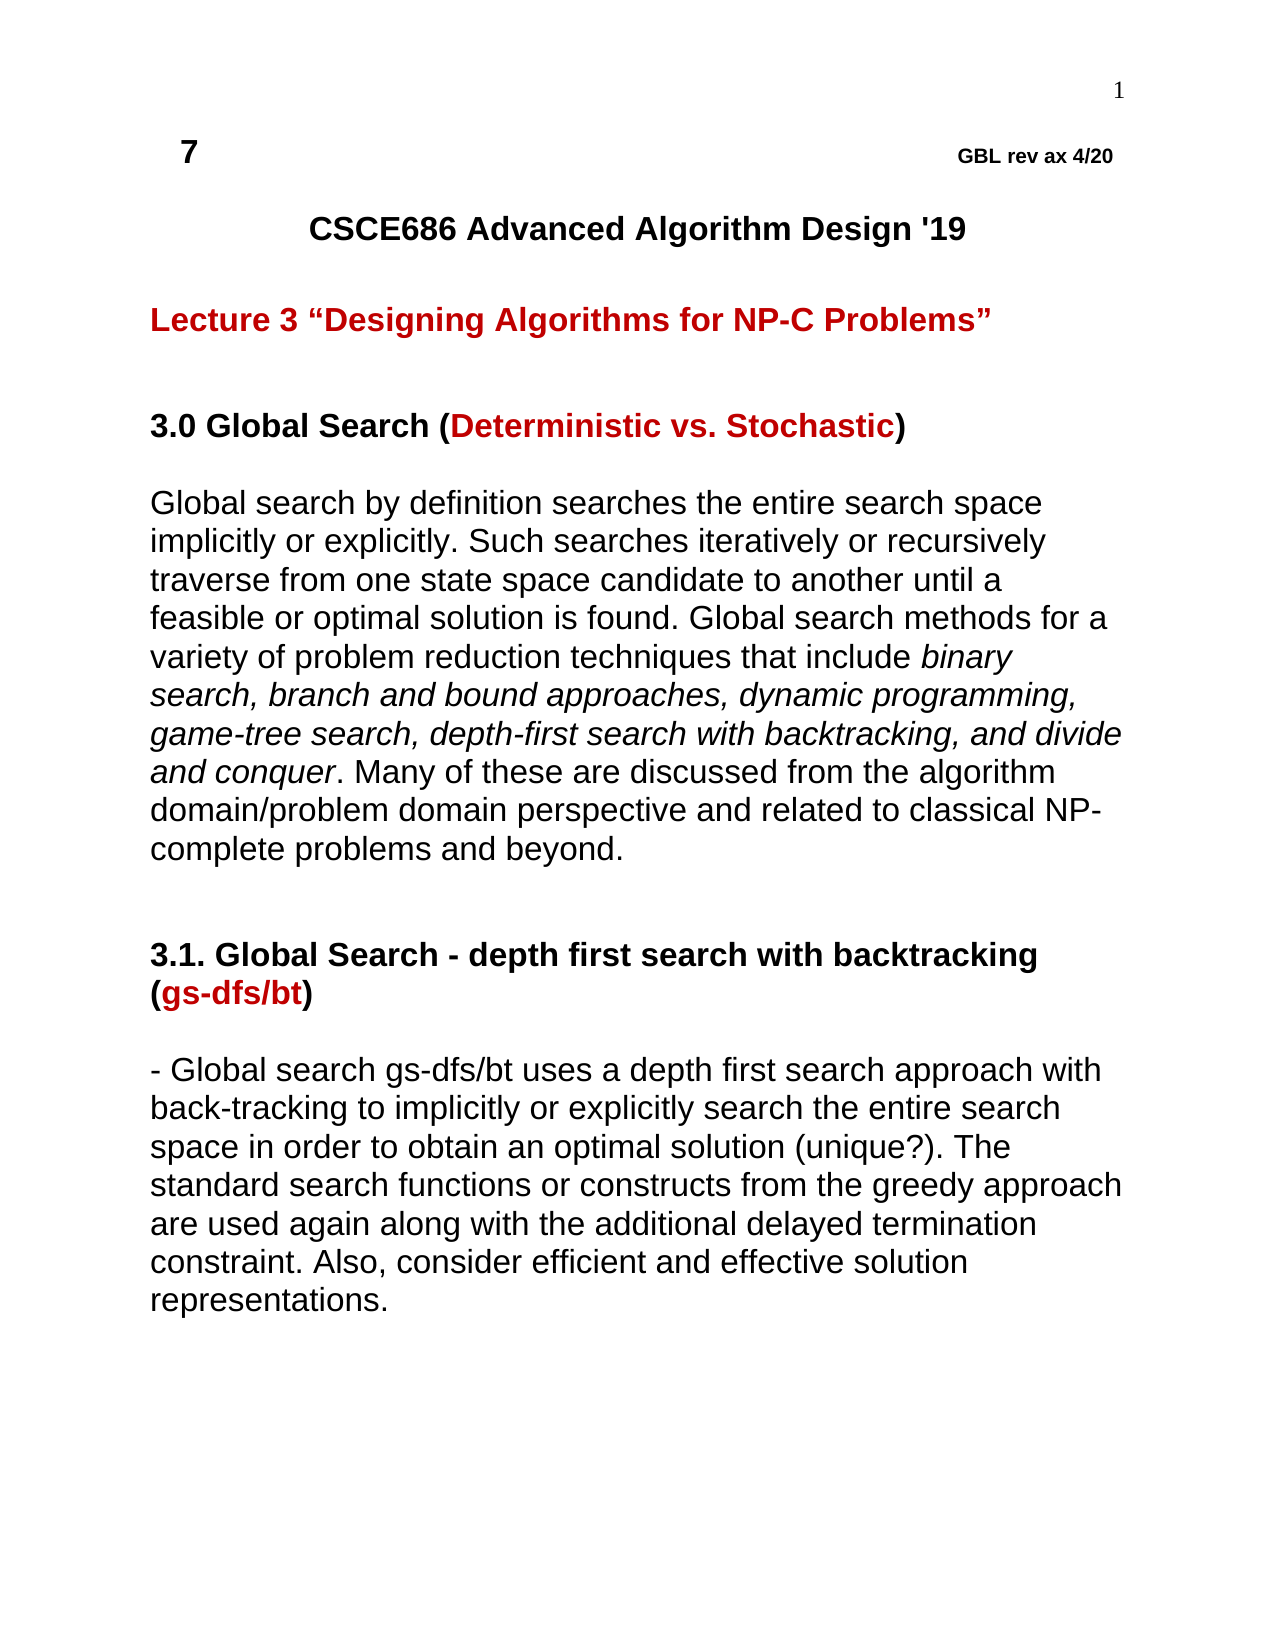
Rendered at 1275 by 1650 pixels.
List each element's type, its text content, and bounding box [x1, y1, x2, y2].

text Global search by definition searches the entire search space implicitly or explicitly. Such searches iteratively or recursively traverse from one state space candidate to another until a feasible or optimal solution is found. Global search methods for a variety of problem reduction techniques that include binary search, branch and bound approaches, dynamic programming, game-tree search, depth-first search with backtracking, and divide and conquer. Many of these are discussed from the algorithm domain/problem domain perspective and related to classical NP-complete problems and beyond. [150, 483, 1125, 934]
text (gs-dfs/bt) [150, 973, 1125, 1011]
text 3.0 Global Search (Deterministic vs. Stochastic) [150, 406, 1125, 444]
text CSCE686 Advanced Algorithm Design '19 [150, 171, 1125, 248]
text 7 GBL rev ax 4/20 [150, 132, 1125, 171]
text Lecture 3 “Designing Algorithms for NP-C Problems” [150, 274, 1125, 377]
text 3.1. Global Search - depth first search with backtracking [150, 934, 1125, 973]
text - Global search gs-dfs/bt uses a depth first search approach with back-tracking to implicitly or explicitly search the entire search space in order to obtain an optimal solution (unique?). The standard search functions or constructs from the greedy approach are used again along with the additional delayed termination constraint. Also, consider efficient and effective solution representations. [150, 1050, 1125, 1319]
